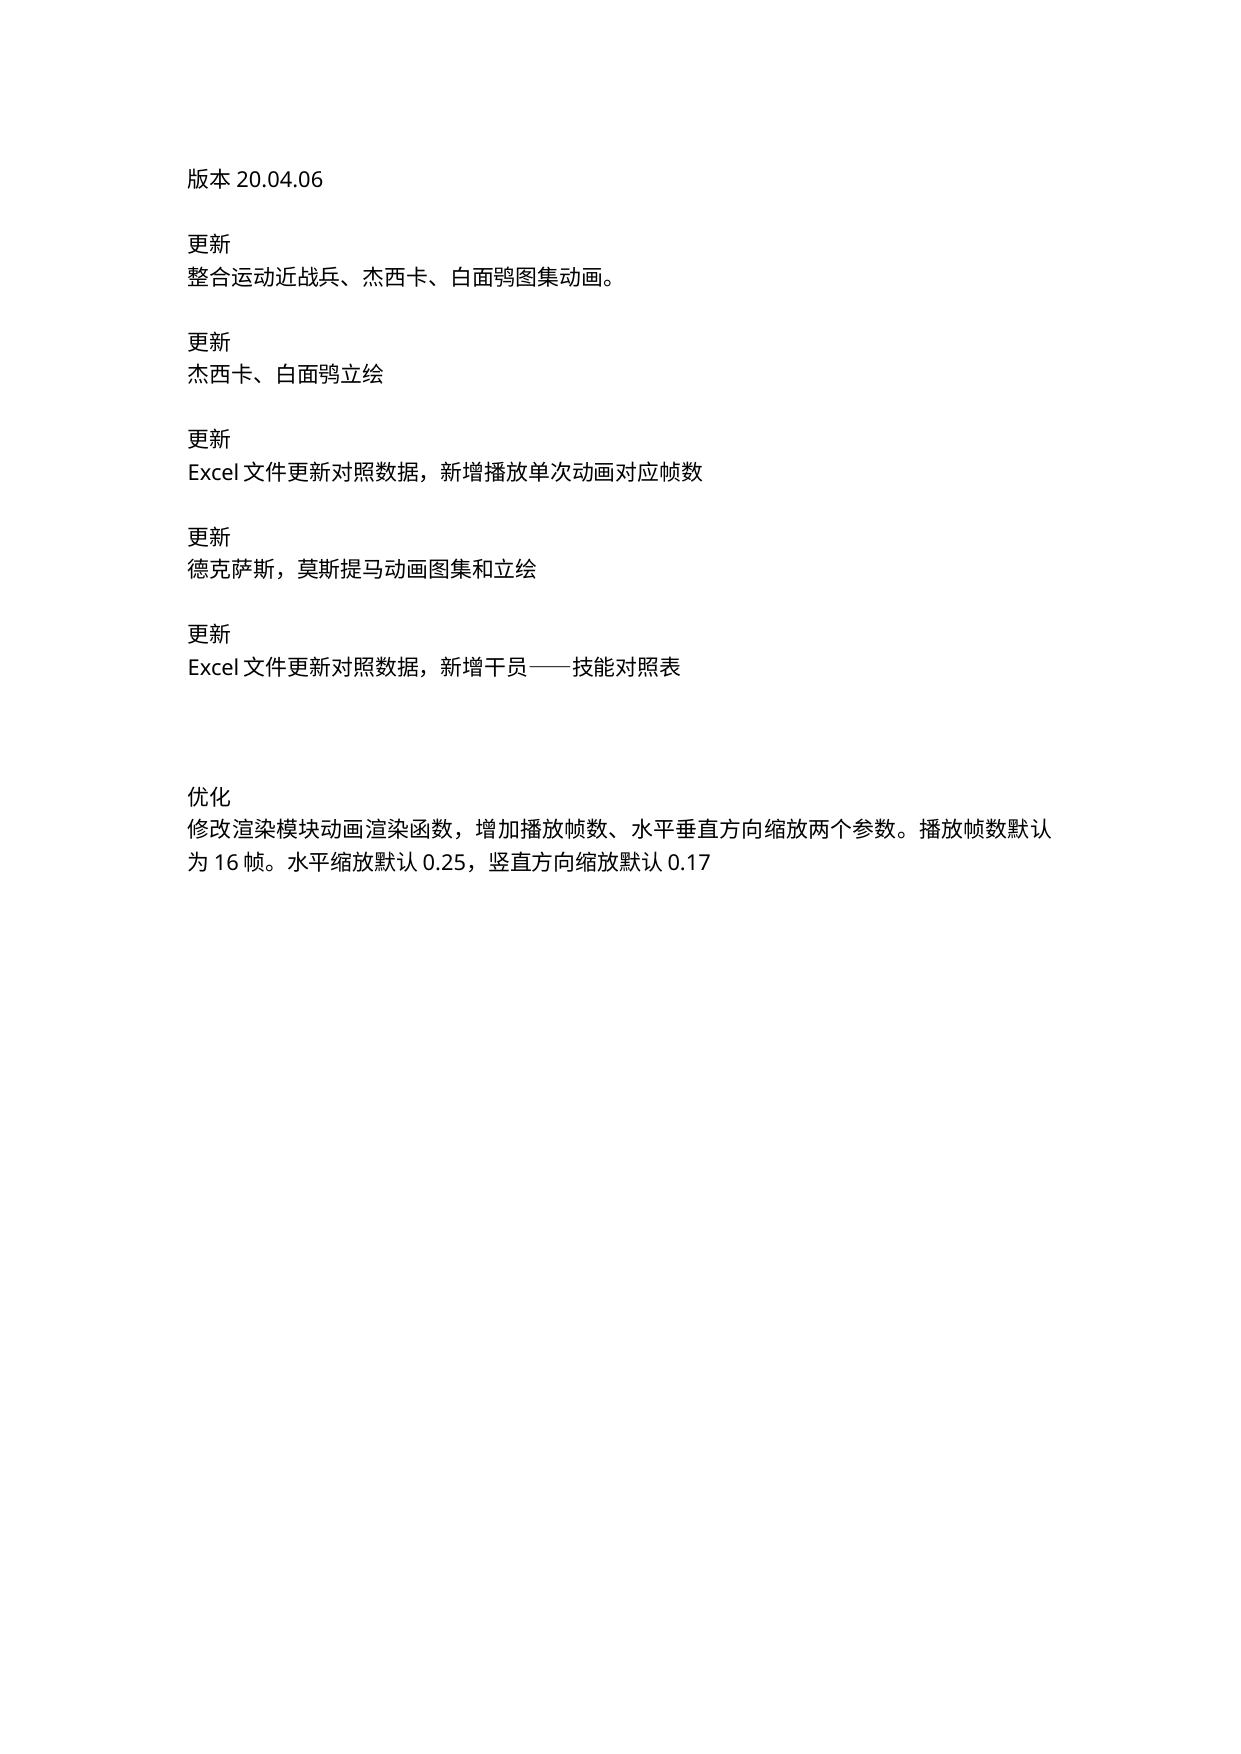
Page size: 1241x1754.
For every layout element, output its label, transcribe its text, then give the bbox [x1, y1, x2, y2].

text Excel文件更新对照数据，新增播放单次动画对应帧数 [187, 454, 1053, 487]
text 更新 [187, 422, 1053, 454]
text 更新 [187, 617, 1053, 649]
text 优化 [187, 779, 1053, 812]
text 更新 [187, 227, 1053, 259]
text 更新 [187, 324, 1053, 357]
text 版本 20.04.06 [187, 162, 1053, 194]
text 更新 [187, 519, 1053, 552]
text 德克萨斯，莫斯提马动画图集和立绘 [187, 552, 1053, 584]
text 修改渲染模块动画渲染函数，增加播放帧数、水平垂直方向缩放两个参数。播放帧数默认为16帧。水平缩放默认0.25，竖直方向缩放默认0.17 [187, 812, 1053, 877]
text 整合运动近战兵、杰西卡、白面鸮图集动画。 [187, 259, 1053, 292]
text 杰西卡、白面鸮立绘 [187, 357, 1053, 389]
text Excel文件更新对照数据，新增干员——技能对照表 [187, 649, 1053, 682]
